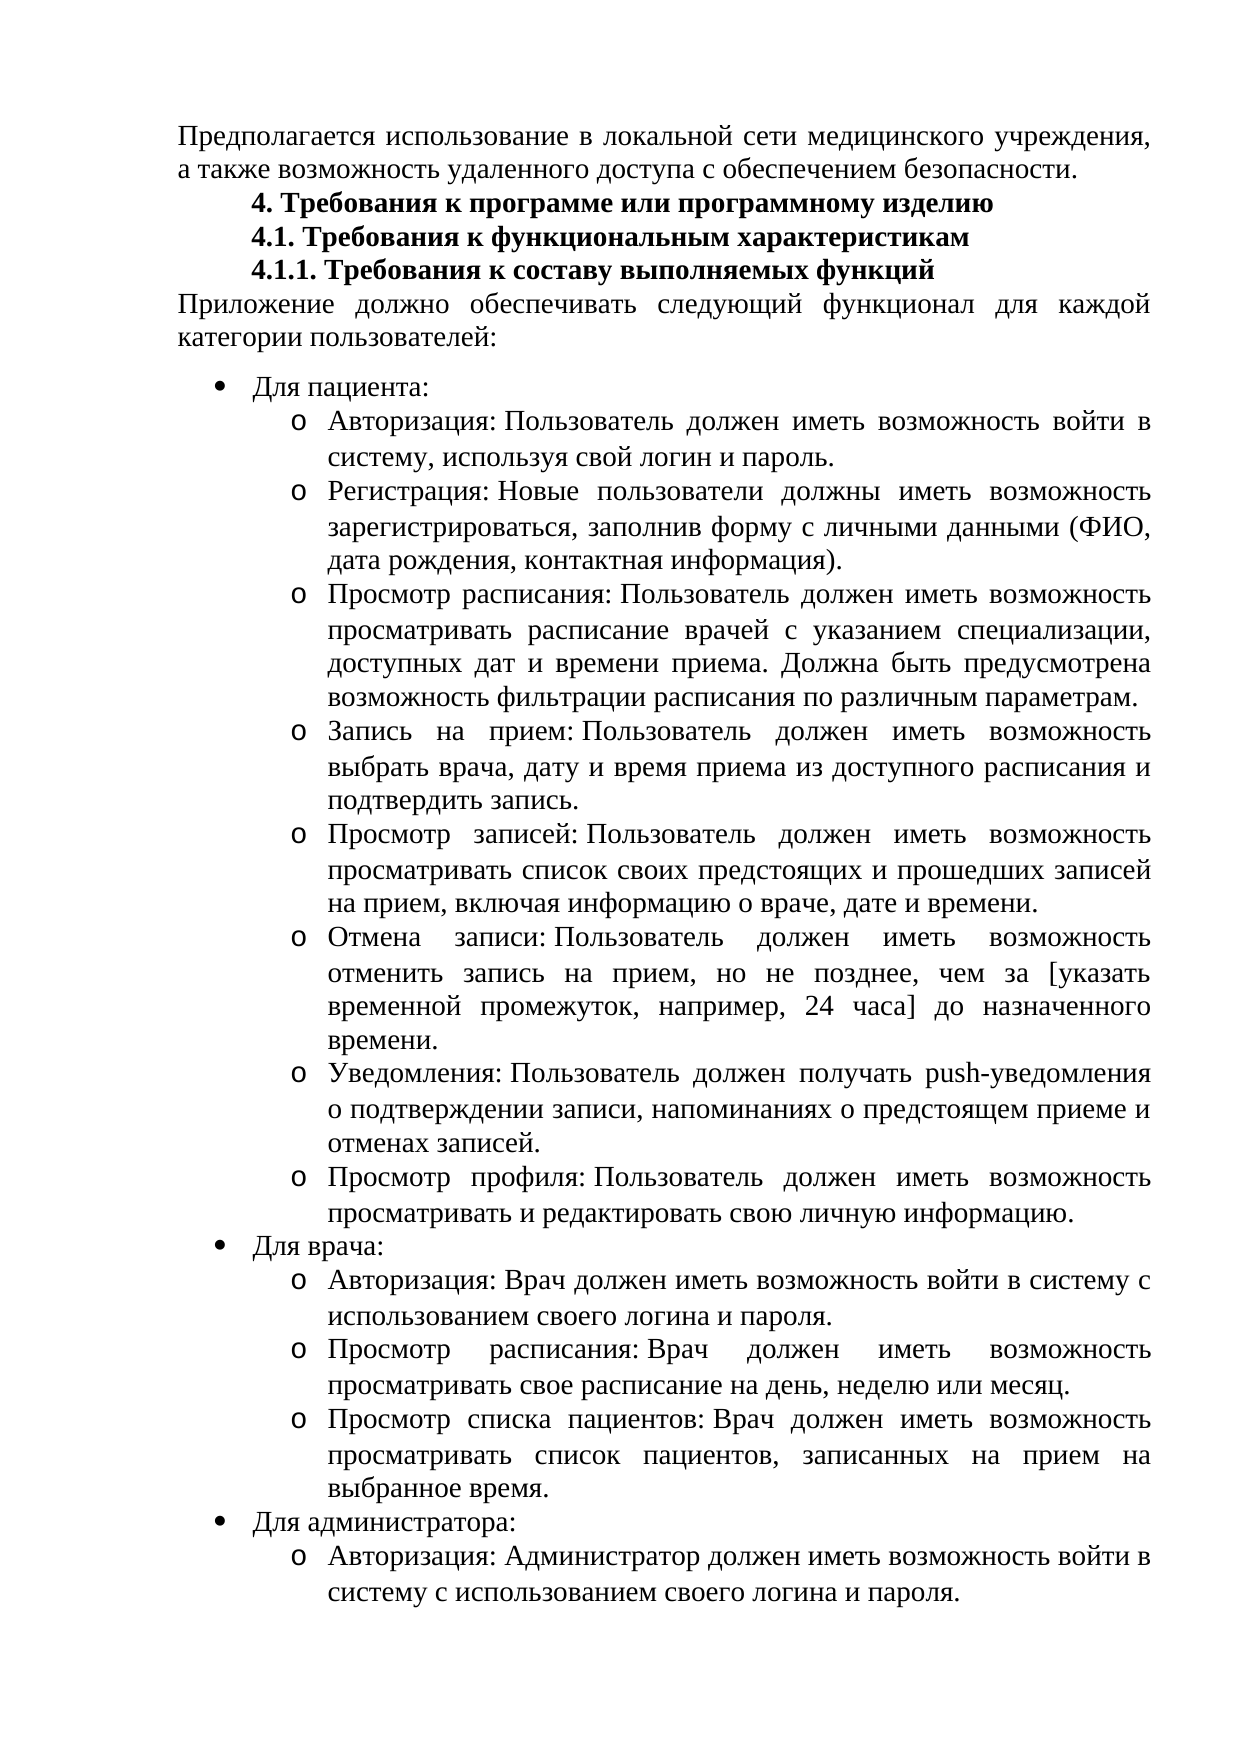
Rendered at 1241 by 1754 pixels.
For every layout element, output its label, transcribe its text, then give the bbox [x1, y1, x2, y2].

text Приложение должно обеспечивать следующий функционал для каждой категории пользователей: [177, 286, 1152, 353]
text 4. Требования к программе или программному изделию [177, 185, 1152, 219]
text 4.1. Требования к функциональным характеристикам [177, 219, 1152, 252]
list Авторизация: Пользователь должен иметь возможность войти в систему, используя свой логин и пароль. [290, 403, 1152, 473]
list Просмотр расписания: Пользователь должен иметь возможность просматривать расписание врачей с указанием специализации, доступных дат и времени приема. Должна быть предусмотрена возможность фильтрации расписания по различным параметрам. [290, 576, 1152, 713]
list Для администратора: [215, 1504, 1152, 1538]
list Уведомления: Пользователь должен получать push-уведомления о подтверждении записи, напоминаниях о предстоящем приеме и отменах записей. [290, 1056, 1152, 1159]
list Отмена записи: Пользователь должен иметь возможность отменить запись на прием, но не позднее, чем за [указать временной промежуток, например, 24 часа] до назначенного времени. [290, 919, 1152, 1056]
list Запись на прием: Пользователь должен иметь возможность выбрать врача, дату и время приема из доступного расписания и подтвердить запись. [290, 713, 1152, 816]
list Для пациента: [215, 369, 1152, 403]
list Просмотр профиля: Пользователь должен иметь возможность просматривать и редактировать свою личную информацию. [290, 1159, 1152, 1228]
list Для врача: [215, 1228, 1152, 1262]
text 4.1.1. Требования к составу выполняемых функций [177, 252, 1152, 286]
list Авторизация: Администратор должен иметь возможность войти в систему с использованием своего логина и пароля. [290, 1538, 1152, 1607]
list Просмотр списка пациентов: Врач должен иметь возможность просматривать список пациентов, записанных на прием на выбранное время. [290, 1401, 1152, 1504]
list Просмотр расписания: Врач должен иметь возможность просматривать свое расписание на день, неделю или месяц. [290, 1331, 1152, 1401]
list Авторизация: Врач должен иметь возможность войти в систему с использованием своего логина и пароля. [290, 1262, 1152, 1331]
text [177, 118, 1152, 185]
list Регистрация: Новые пользователи должны иметь возможность зарегистрироваться, заполнив форму с личными данными (ФИО, дата рождения, контактная информация). [290, 473, 1152, 576]
list Просмотр записей: Пользователь должен иметь возможность просматривать список своих предстоящих и прошедших записей на прием, включая информацию о враче, дате и времени. [290, 816, 1152, 919]
